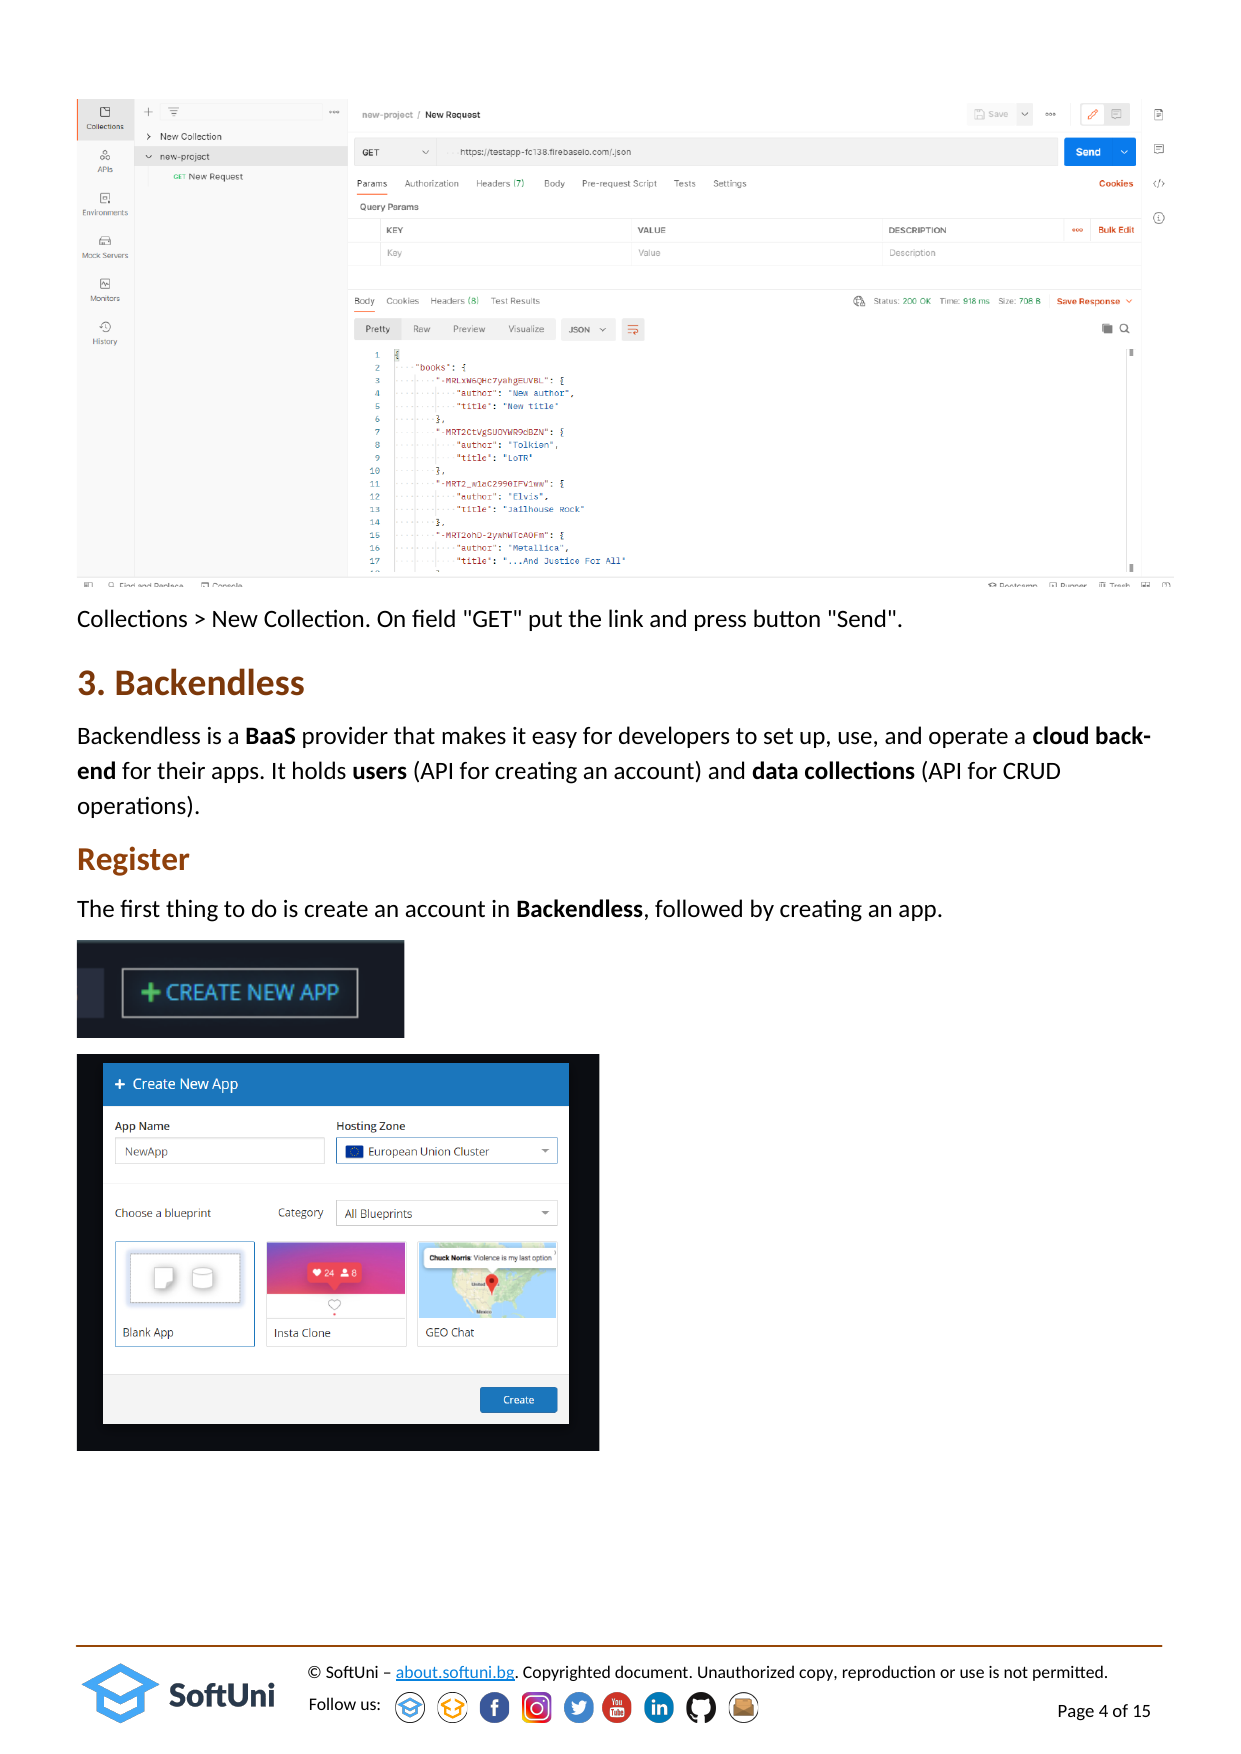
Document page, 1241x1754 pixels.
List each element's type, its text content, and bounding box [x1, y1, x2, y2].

picture [602, 1692, 632, 1723]
picture [564, 1692, 594, 1723]
picture [644, 1714, 653, 1723]
text The first thing to do is create an account in Backendless, followed by creating an app. [77, 893, 1163, 923]
picture [728, 1692, 759, 1723]
picture [644, 1692, 653, 1701]
picture [665, 1692, 674, 1701]
picture [76, 98, 1174, 587]
picture [395, 1692, 425, 1723]
picture [686, 1692, 716, 1723]
picture [479, 1692, 510, 1723]
subtitle Backendless [77, 659, 1163, 705]
text Collections > New Collection. On field "GET" put the link and press button "Send". [77, 603, 1163, 634]
picture [665, 1714, 674, 1723]
subtitle Register [77, 838, 1163, 878]
picture [76, 940, 405, 1038]
picture [658, 1705, 667, 1714]
picture [522, 1692, 552, 1723]
picture [76, 1054, 600, 1451]
picture [437, 1692, 468, 1723]
text Backendless is a BaaS provider that makes it easy for developers to set up, use, and operate a cloud back-end for their apps. It holds users (API for creating an account) and data collections (API for CRUD operations). [77, 720, 1163, 821]
picture [75, 1658, 281, 1729]
